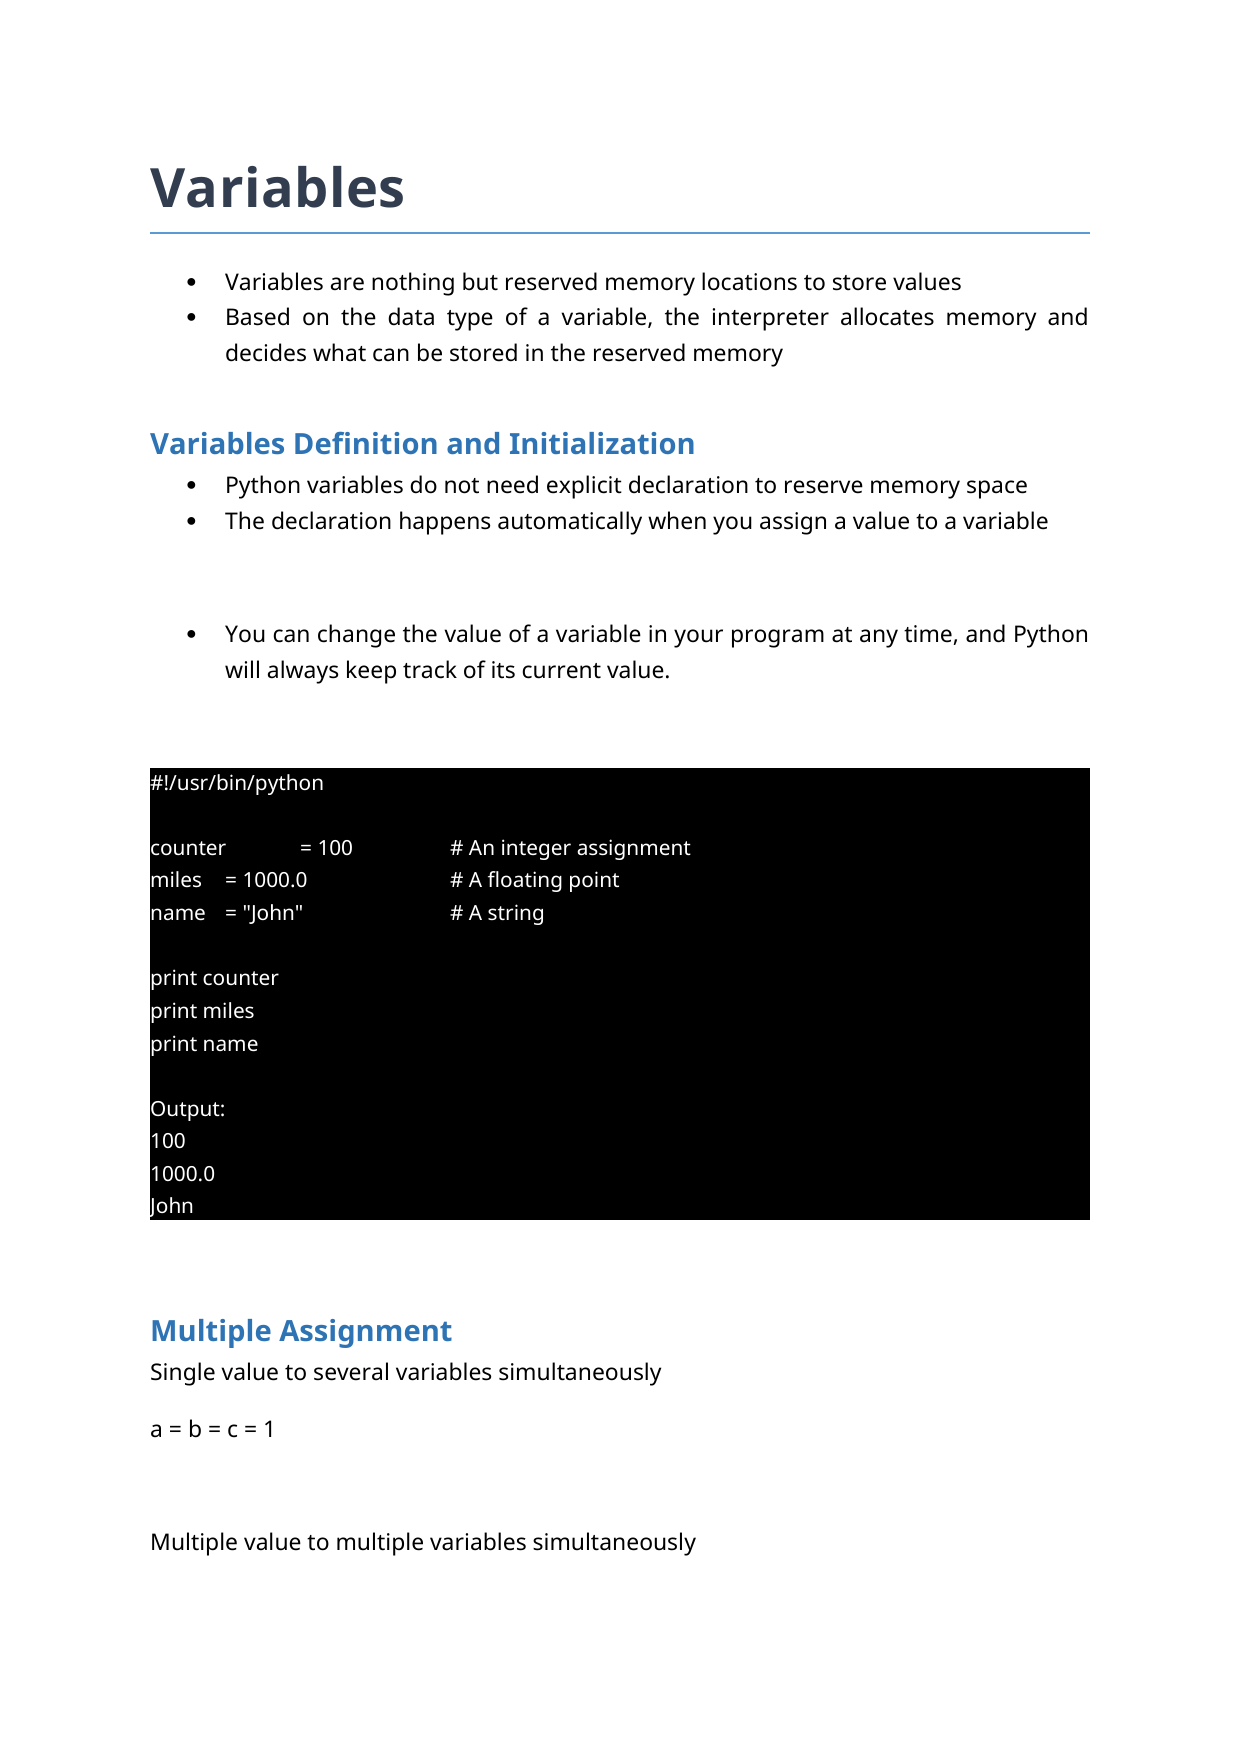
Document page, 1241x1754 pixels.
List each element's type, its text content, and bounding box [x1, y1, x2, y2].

text #!/usr/bin/python [150, 768, 1090, 796]
text name = "John" # A string [150, 898, 1090, 927]
text print name [150, 1029, 1090, 1057]
list Based on the data type of a variable, the interpreter allocates memory and decides what can be stored in the reserved memory [187, 301, 1090, 368]
text Single value to several variables simultaneously [150, 1356, 1090, 1387]
text a = b = c = 1 [150, 1413, 1090, 1444]
text print miles [150, 996, 1090, 1024]
text counter = 100 # An integer assignment [150, 833, 1090, 861]
list You can change the value of a variable in your program at any time, and Python will always keep track of its current value. [187, 618, 1090, 686]
list The declaration happens automatically when you assign a value to a variable [187, 505, 1090, 536]
text Multiple value to multiple variables simultaneously [150, 1526, 1090, 1557]
list Python variables do not need explicit declaration to reserve memory space [187, 469, 1090, 500]
text Output: [150, 1094, 1090, 1122]
text miles = 1000.0 # A floating point [150, 866, 1090, 894]
list Variables are nothing but reserved memory locations to store values [187, 265, 1090, 297]
text 100 [150, 1126, 1090, 1155]
title Variables [150, 150, 1090, 232]
subtitle Multiple Assignment [150, 1310, 1090, 1350]
text print counter [150, 963, 1090, 992]
text 1000.0 [150, 1159, 1090, 1187]
text John [150, 1192, 1090, 1220]
subtitle Variables Definition and Initialization [150, 423, 1090, 463]
